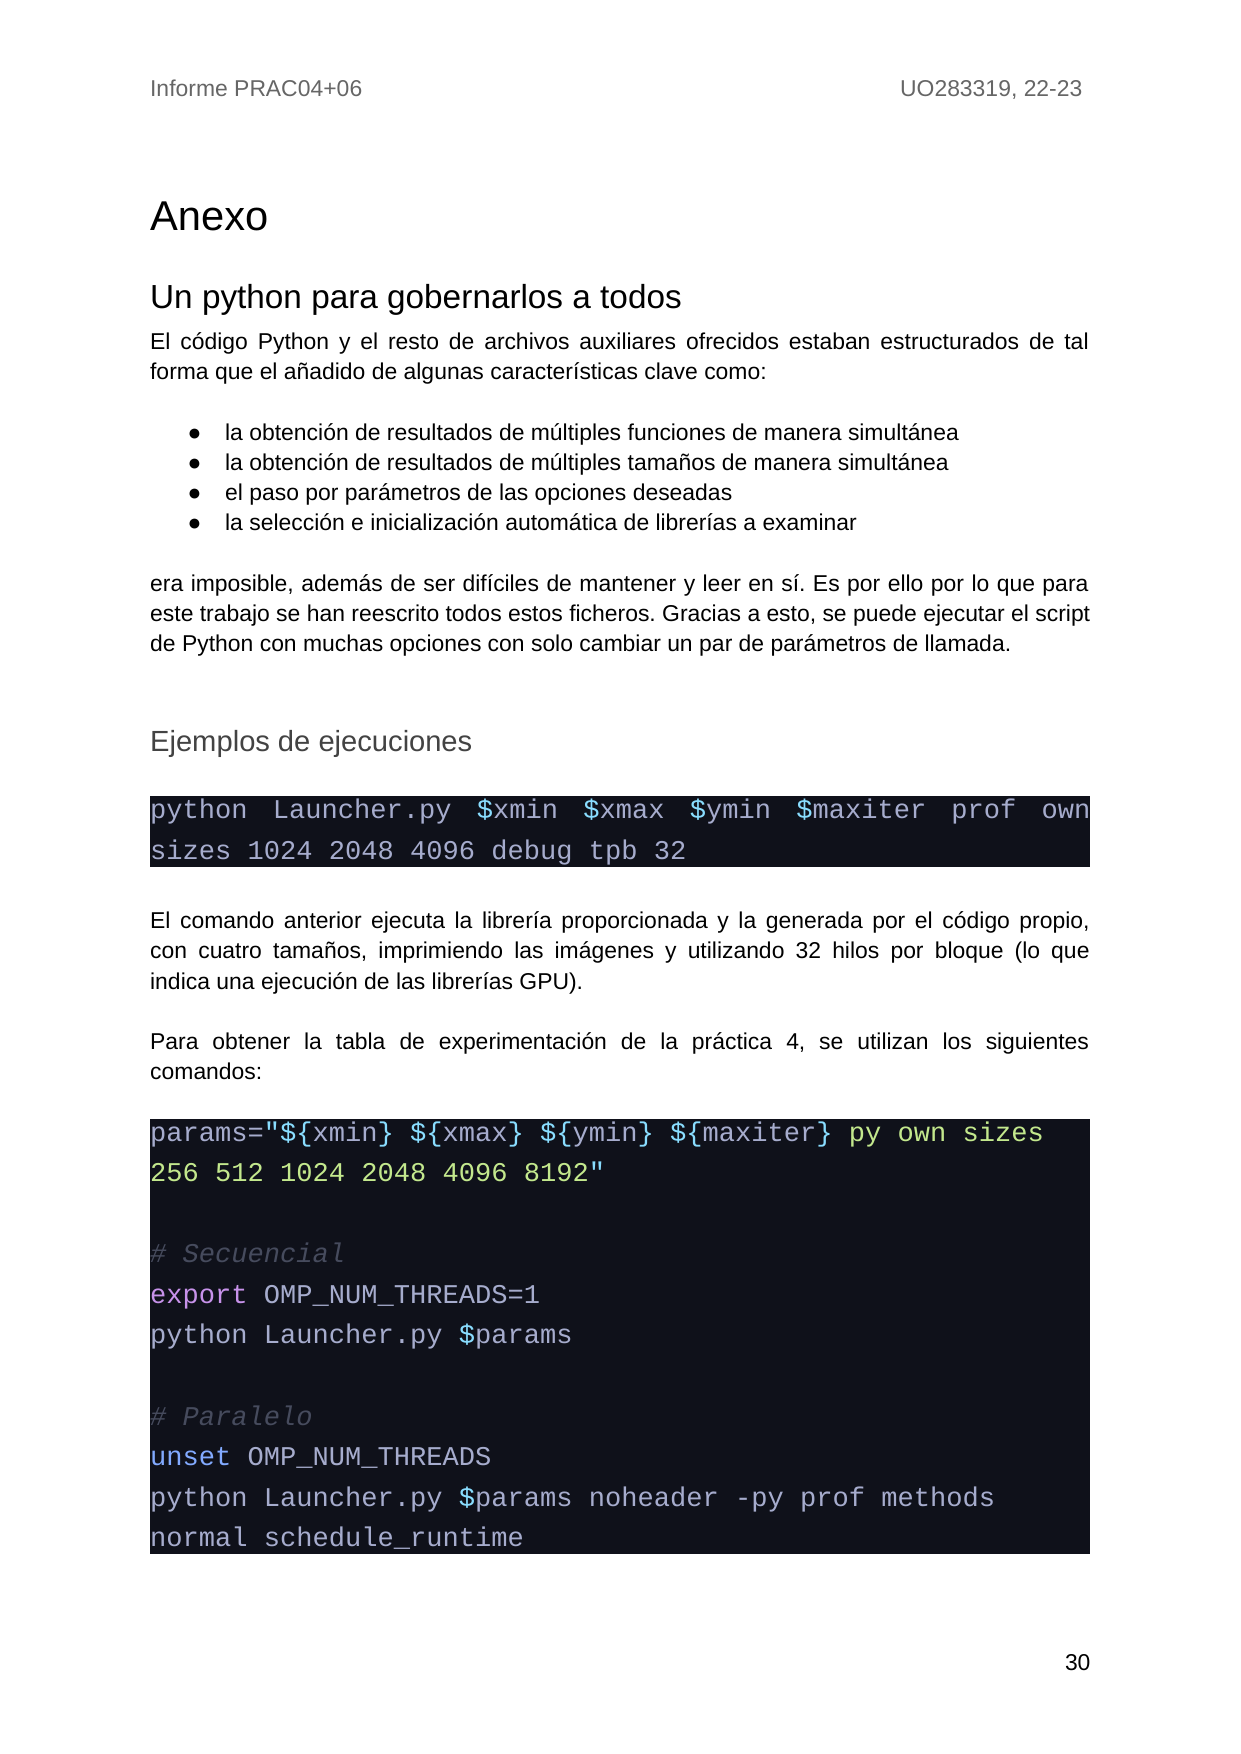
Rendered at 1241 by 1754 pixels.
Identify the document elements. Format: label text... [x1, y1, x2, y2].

list la selección e inicialización automática de librerías a examinar [187, 509, 1090, 536]
list la obtención de resultados de múltiples funciones de manera simultánea [187, 419, 1090, 445]
text El código Python y el resto de archivos auxiliares ofrecidos estaban estructurados de tal forma que el añadido de algunas características clave como: [150, 328, 1090, 384]
subtitle Un python para gobernarlos a todos [150, 277, 1090, 316]
text Para obtener la tabla de experimentación de la práctica 4, se utilizan los siguientes comandos: [150, 1028, 1090, 1084]
text # Paralelo [150, 1402, 1090, 1433]
text era imposible, además de ser difíciles de mantener y leer en sí. Es por ello por lo que para este trabajo se han reescrito todos estos ficheros. Gracias a esto, se puede ejecutar el script de Python con muchas opciones con solo cambiar un par de parámetros de llamada. [150, 570, 1090, 656]
text El comando anterior ejecuta la librería proporcionada y la generada por el código propio, con cuatro tamaños, imprimiendo las imágenes y utilizando 32 hilos por bloque (lo que indica una ejecución de las librerías GPU). [150, 907, 1090, 994]
text python Launcher.py $params [150, 1321, 1090, 1352]
text export OMP_NUM_THREADS=1 [150, 1281, 1090, 1311]
subtitle Anexo [150, 192, 1090, 239]
list el paso por parámetros de las opciones deseadas [187, 479, 1090, 505]
text python Launcher.py $params noheader -py prof methods normal schedule_runtime [150, 1483, 1090, 1554]
text unset OMP_NUM_THREADS [150, 1443, 1090, 1473]
subtitle Ejemplos de ejecuciones [150, 724, 1090, 757]
text python Launcher.py $xmin $xmax $ymin $maxiter prof own sizes 1024 2048 4096 debug tpb 32 [150, 796, 1090, 867]
list la obtención de resultados de múltiples tamaños de manera simultánea [187, 449, 1090, 475]
text params="${xmin} ${xmax} ${ymin} ${maxiter} py own sizes 256 512 1024 2048 4096 8192" [150, 1119, 1090, 1190]
text # Secuencial [150, 1240, 1090, 1271]
